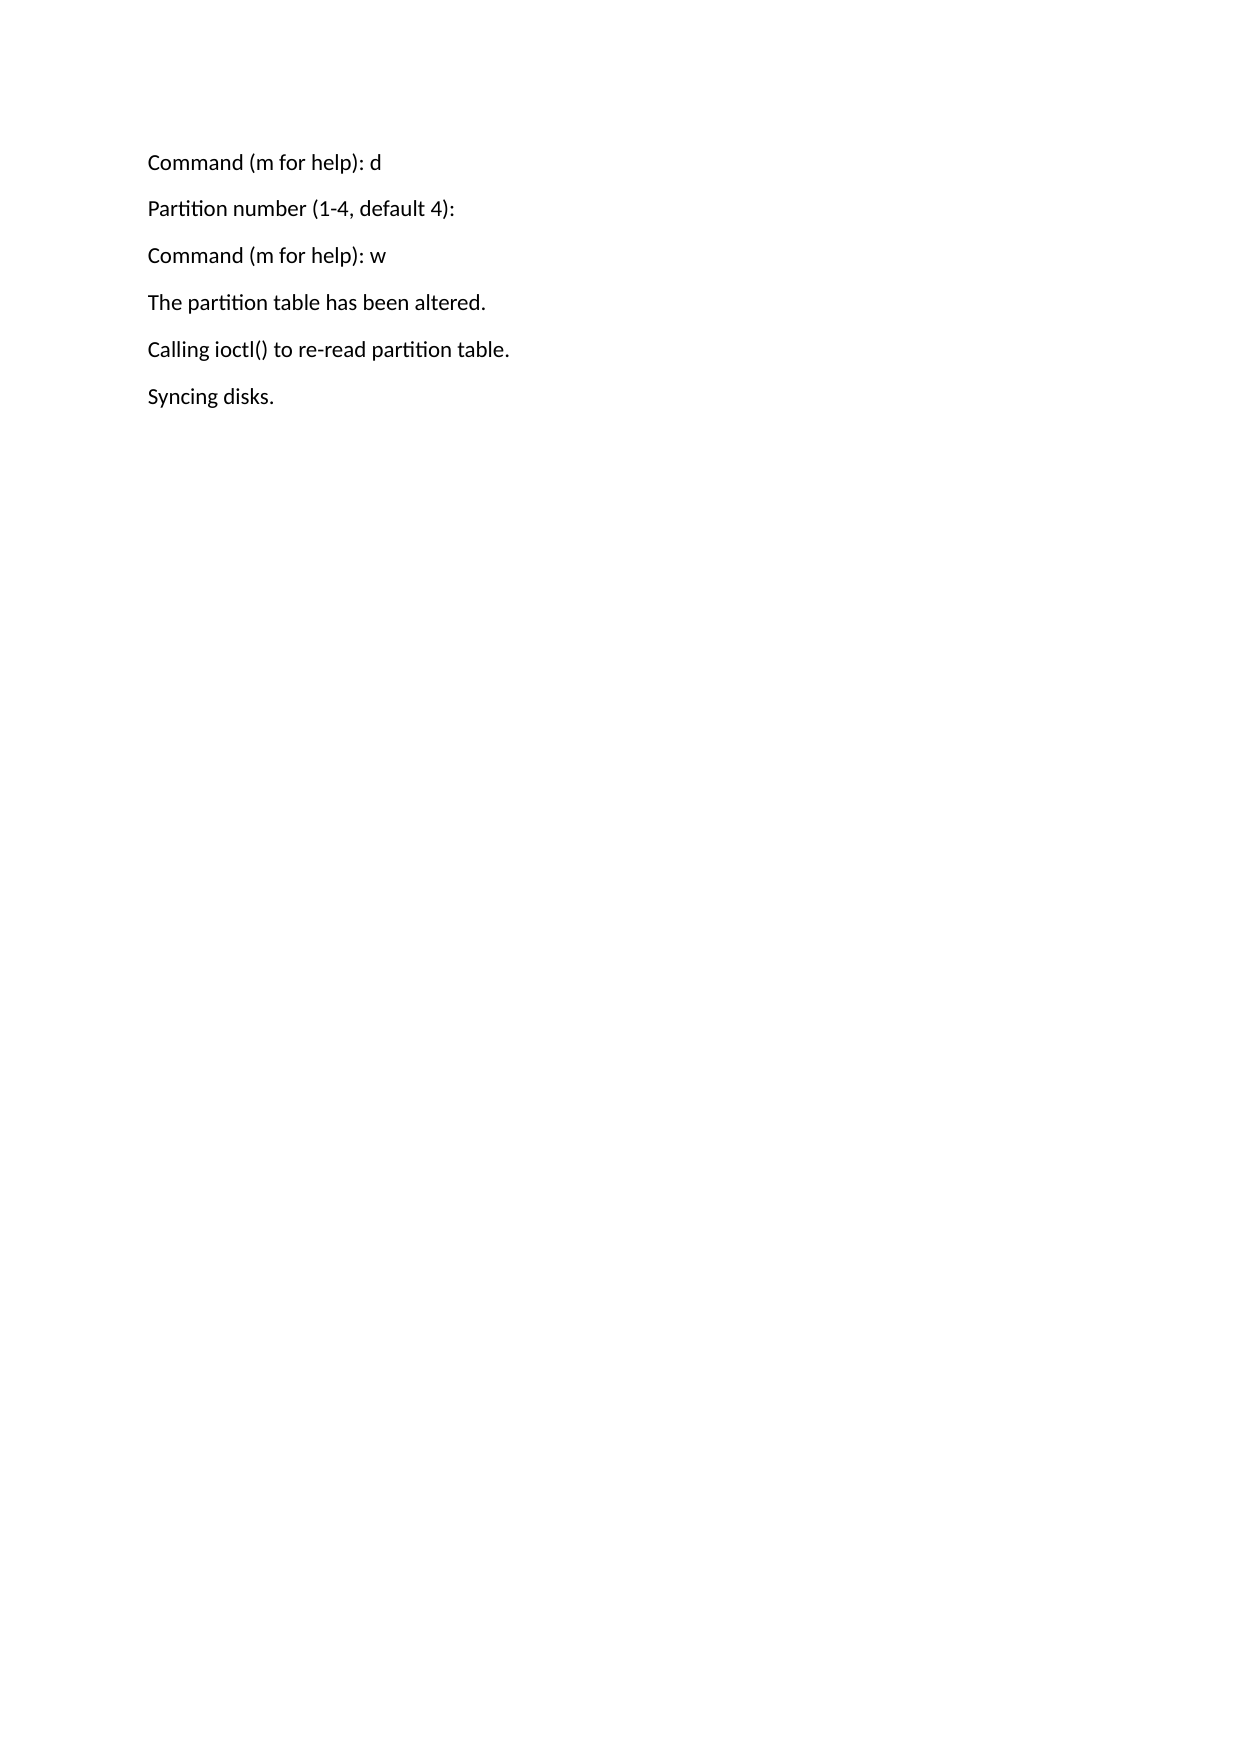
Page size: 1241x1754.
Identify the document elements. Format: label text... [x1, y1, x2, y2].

text Partition number (1-4, default 4): [148, 194, 1093, 222]
text The partition table has been altered. [148, 288, 1093, 316]
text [148, 335, 1093, 363]
text Command (m for help): d [148, 148, 1093, 176]
text Syncing disks. [148, 382, 1093, 410]
text Command (m for help): w [148, 241, 1093, 269]
